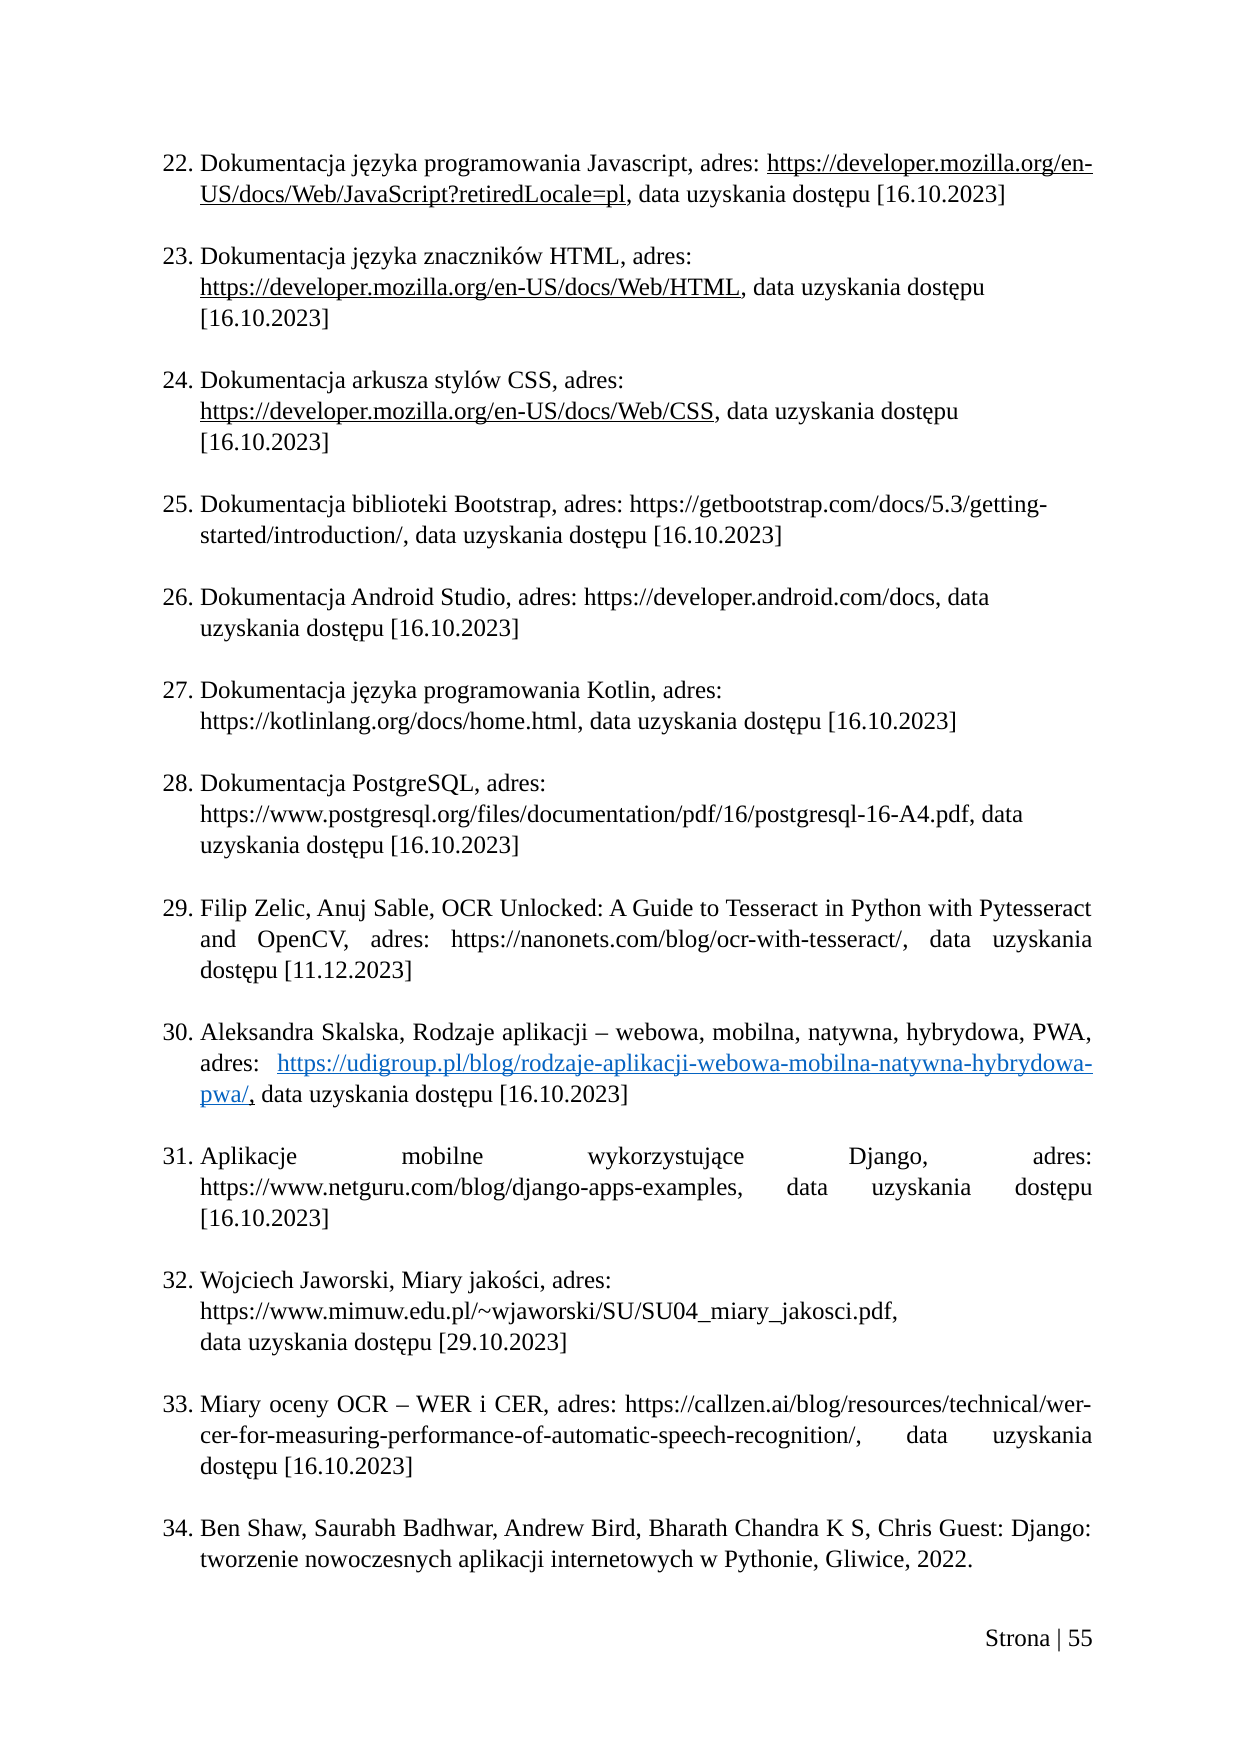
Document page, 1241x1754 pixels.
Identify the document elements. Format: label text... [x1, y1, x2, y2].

list Aleksandra Skalska, Rodzaje aplikacji – webowa, mobilna, natywna, hybrydowa, PWA, adres: https://udigroup.pl/blog/rodzaje-aplikacji-webowa-mobilna-natywna-hybrydowa-pwa/, data uzyskania dostępu [16.10.2023] [162, 1017, 1093, 1108]
list Miary oceny OCR – WER i CER, adres: https://callzen.ai/blog/resources/technical/wer-cer-for-measuring-performance-of-automatic-speech-recognition/, data uzyskania dostępu [16.10.2023] [162, 1389, 1093, 1480]
list Ben Shaw, Saurabh Badhwar, Andrew Bird, Bharath Chandra K S, Chris Guest: Django: tworzenie nowoczesnych aplikacji internetowych w Pythonie, Gliwice, 2022. [162, 1513, 1093, 1573]
list Dokumentacja języka programowania Kotlin, adres: https://kotlinlang.org/docs/home.html, data uzyskania dostępu [16.10.2023] [162, 675, 1093, 735]
list Dokumentacja PostgreSQL, adres: https://www.postgresql.org/files/documentation/pdf/16/postgresql-16-A4.pdf, data uzyskania dostępu [16.10.2023] [162, 768, 1093, 859]
list Dokumentacja arkusza stylów CSS, adres: https://developer.mozilla.org/en-US/docs/Web/CSS, data uzyskania dostępu [16.10.2023] [162, 365, 1093, 456]
list Dokumentacja biblioteki Bootstrap, adres: https://getbootstrap.com/docs/5.3/getting-started/introduction/, data uzyskania dostępu [16.10.2023] [162, 489, 1093, 549]
list Wojciech Jaworski, Miary jakości, adres: https://www.mimuw.edu.pl/~wjaworski/SU/SU04_miary_jakosci.pdf, data uzyskania dostępu [29.10.2023] [162, 1265, 1093, 1356]
list Dokumentacja Android Studio, adres: https://developer.android.com/docs, data uzyskania dostępu [16.10.2023] [162, 582, 1093, 642]
list Dokumentacja języka znaczników HTML, adres: https://developer.mozilla.org/en-US/docs/Web/HTML, data uzyskania dostępu [16.10.2023] [162, 241, 1093, 332]
list Aplikacje mobilne wykorzystujące Django, adres: https://www.netguru.com/blog/django-apps-examples, data uzyskania dostępu [16.10.2023] [162, 1141, 1093, 1232]
list Dokumentacja języka programowania Javascript, adres: https://developer.mozilla.org/en-US/docs/Web/JavaScript?retiredLocale=pl, data uzyskania dostępu [16.10.2023] [162, 148, 1093, 207]
list Filip Zelic, Anuj Sable, OCR Unlocked: A Guide to Tesseract in Python with Pytesseract and OpenCV, adres: https://nanonets.com/blog/ocr-with-tesseract/, data uzyskania dostępu [11.12.2023] [162, 893, 1093, 983]
